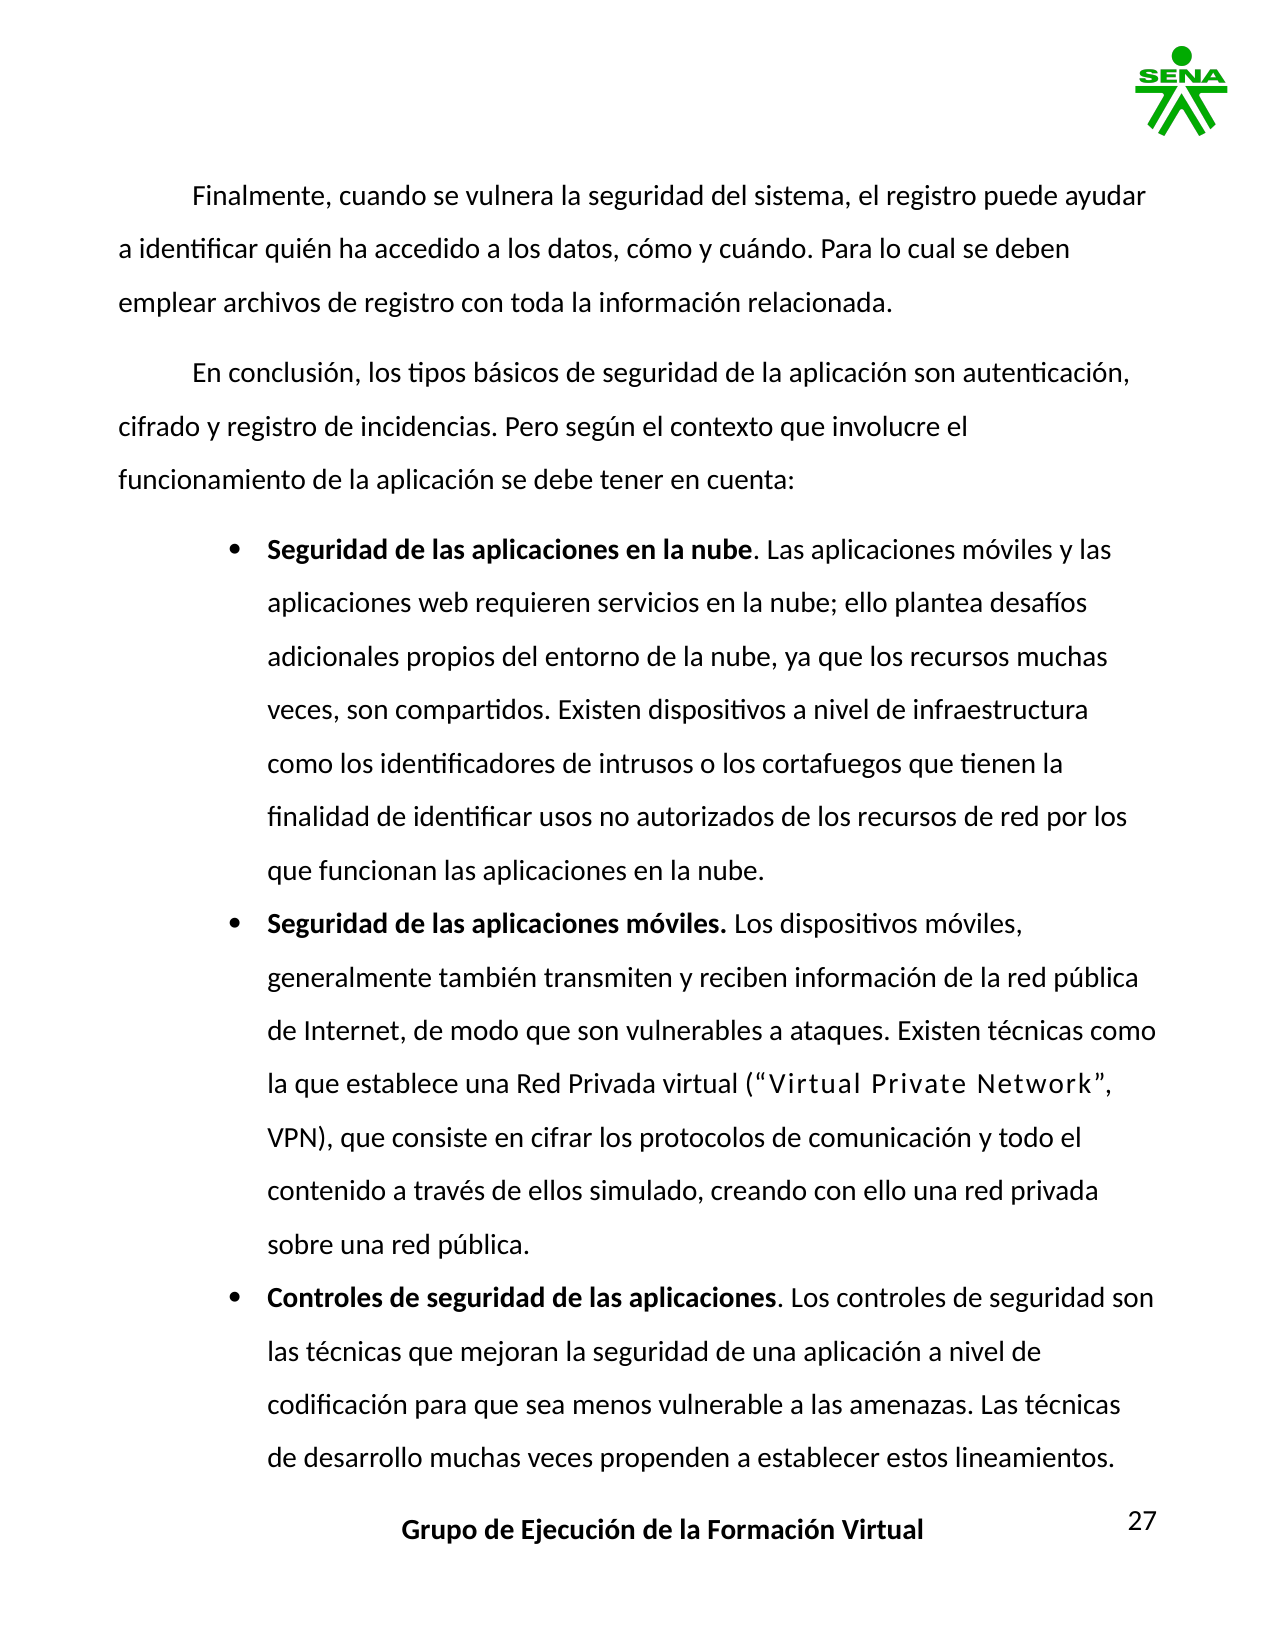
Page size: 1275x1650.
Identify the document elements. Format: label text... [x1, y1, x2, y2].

picture [1135, 46, 1228, 136]
text En conclusión, los tipos básicos de seguridad de la aplicación son autenticación, cifrado y registro de incidencias. Pero según el contexto que involucre el funcionamiento de la aplicación se debe tener en cuenta: [118, 354, 1157, 497]
list Seguridad de las aplicaciones móviles. Los dispositivos móviles, generalmente también transmiten y reciben información de la red pública de Internet, de modo que son vulnerables a ataques. Existen técnicas como la que establece una Red Privada virtual (“Virtual Private Network”, VPN), que consiste en cifrar los protocolos de comunicación y todo el contenido a través de ellos simulado, creando con ello una red privada sobre una red pública. [229, 905, 1157, 1261]
list Seguridad de las aplicaciones en la nube. Las aplicaciones móviles y las aplicaciones web requieren servicios en la nube; ello plantea desafíos adicionales propios del entorno de la nube, ya que los recursos muchas veces, son compartidos. Existen dispositivos a nivel de infraestructura como los identificadores de intrusos o los cortafuegos que tienen la finalidad de identificar usos no autorizados de los recursos de red por los que funcionan las aplicaciones en la nube. [229, 531, 1157, 887]
text Finalmente, cuando se vulnera la seguridad del sistema, el registro puede ayudar a identificar quién ha accedido a los datos, cómo y cuándo. Para lo cual se deben emplear archivos de registro con toda la información relacionada. [118, 177, 1157, 320]
